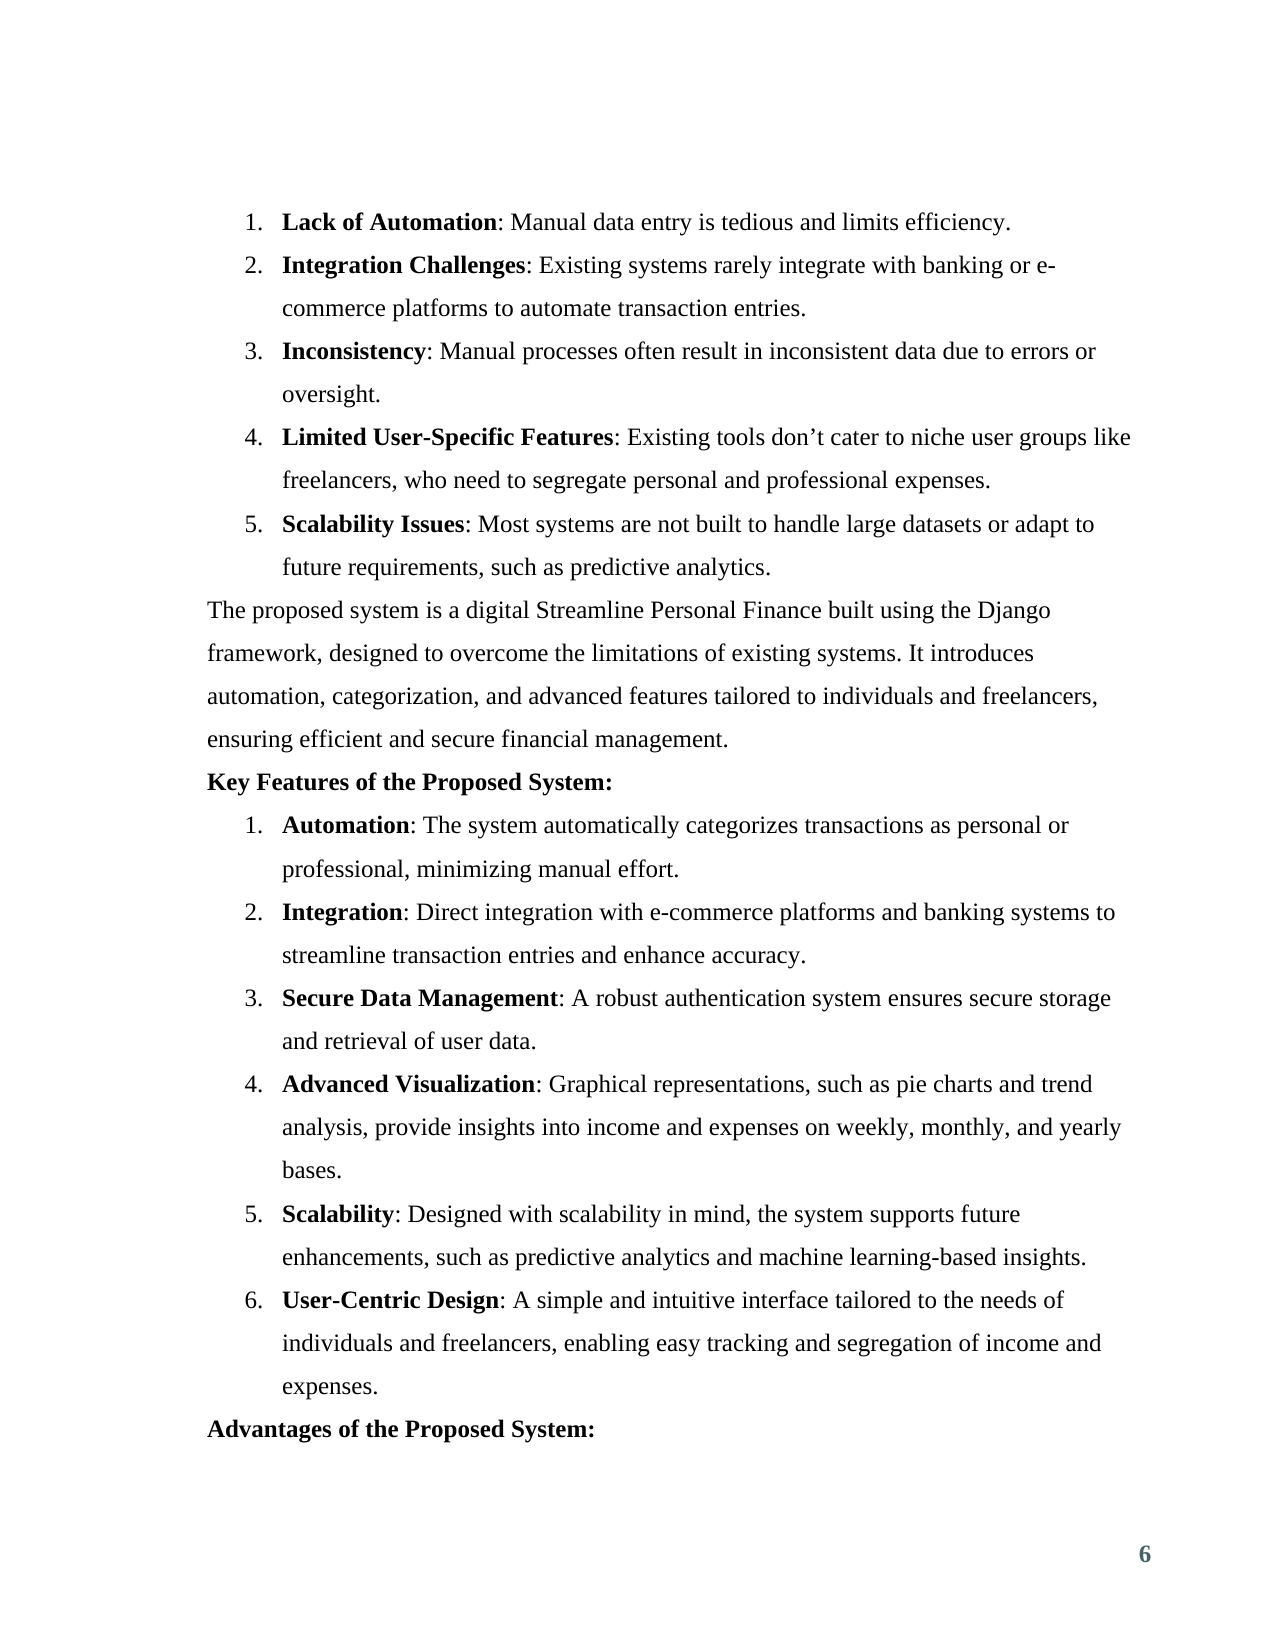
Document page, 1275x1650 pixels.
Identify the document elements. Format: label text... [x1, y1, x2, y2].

list Integration Challenges: Existing systems rarely integrate with banking or e-commerce platforms to automate transaction entries. [244, 250, 1151, 322]
list User-Centric Design: A simple and intuitive interface tailored to the needs of individuals and freelancers, enabling easy tracking and segregation of income and expenses. [244, 1285, 1151, 1400]
list Scalability Issues: Most systems are not built to handle large datasets or adapt to future requirements, such as predictive analytics. [244, 509, 1151, 581]
list Lack of Automation: Manual data entry is tedious and limits efficiency. [244, 207, 1151, 236]
list Advanced Visualization: Graphical representations, such as pie charts and trend analysis, provide insights into income and expenses on weekly, monthly, and yearly bases. [244, 1069, 1151, 1184]
text The proposed system is a digital Streamline Personal Finance built using the Django framework, designed to overcome the limitations of existing systems. It introduces automation, categorization, and advanced features tailored to individuals and freelancers, ensuring efficient and secure financial management. [207, 595, 1151, 753]
text Key Features of the Proposed System: [207, 767, 1151, 796]
text Advantages of the Proposed System: [207, 1414, 1151, 1443]
list Inconsistency: Manual processes often result in inconsistent data due to errors or oversight. [244, 336, 1151, 408]
list Scalability: Designed with scalability in mind, the system supports future enhancements, such as predictive analytics and machine learning-based insights. [244, 1199, 1151, 1271]
list Secure Data Management: A robust authentication system ensures secure storage and retrieval of user data. [244, 983, 1151, 1055]
list Automation: The system automatically categorizes transactions as personal or professional, minimizing manual effort. [244, 811, 1151, 882]
list Integration: Direct integration with e-commerce platforms and banking systems to streamline transaction entries and enhance accuracy. [244, 897, 1151, 969]
list Limited User-Specific Features: Existing tools don’t cater to niche user groups like freelancers, who need to segregate personal and professional expenses. [244, 422, 1151, 494]
